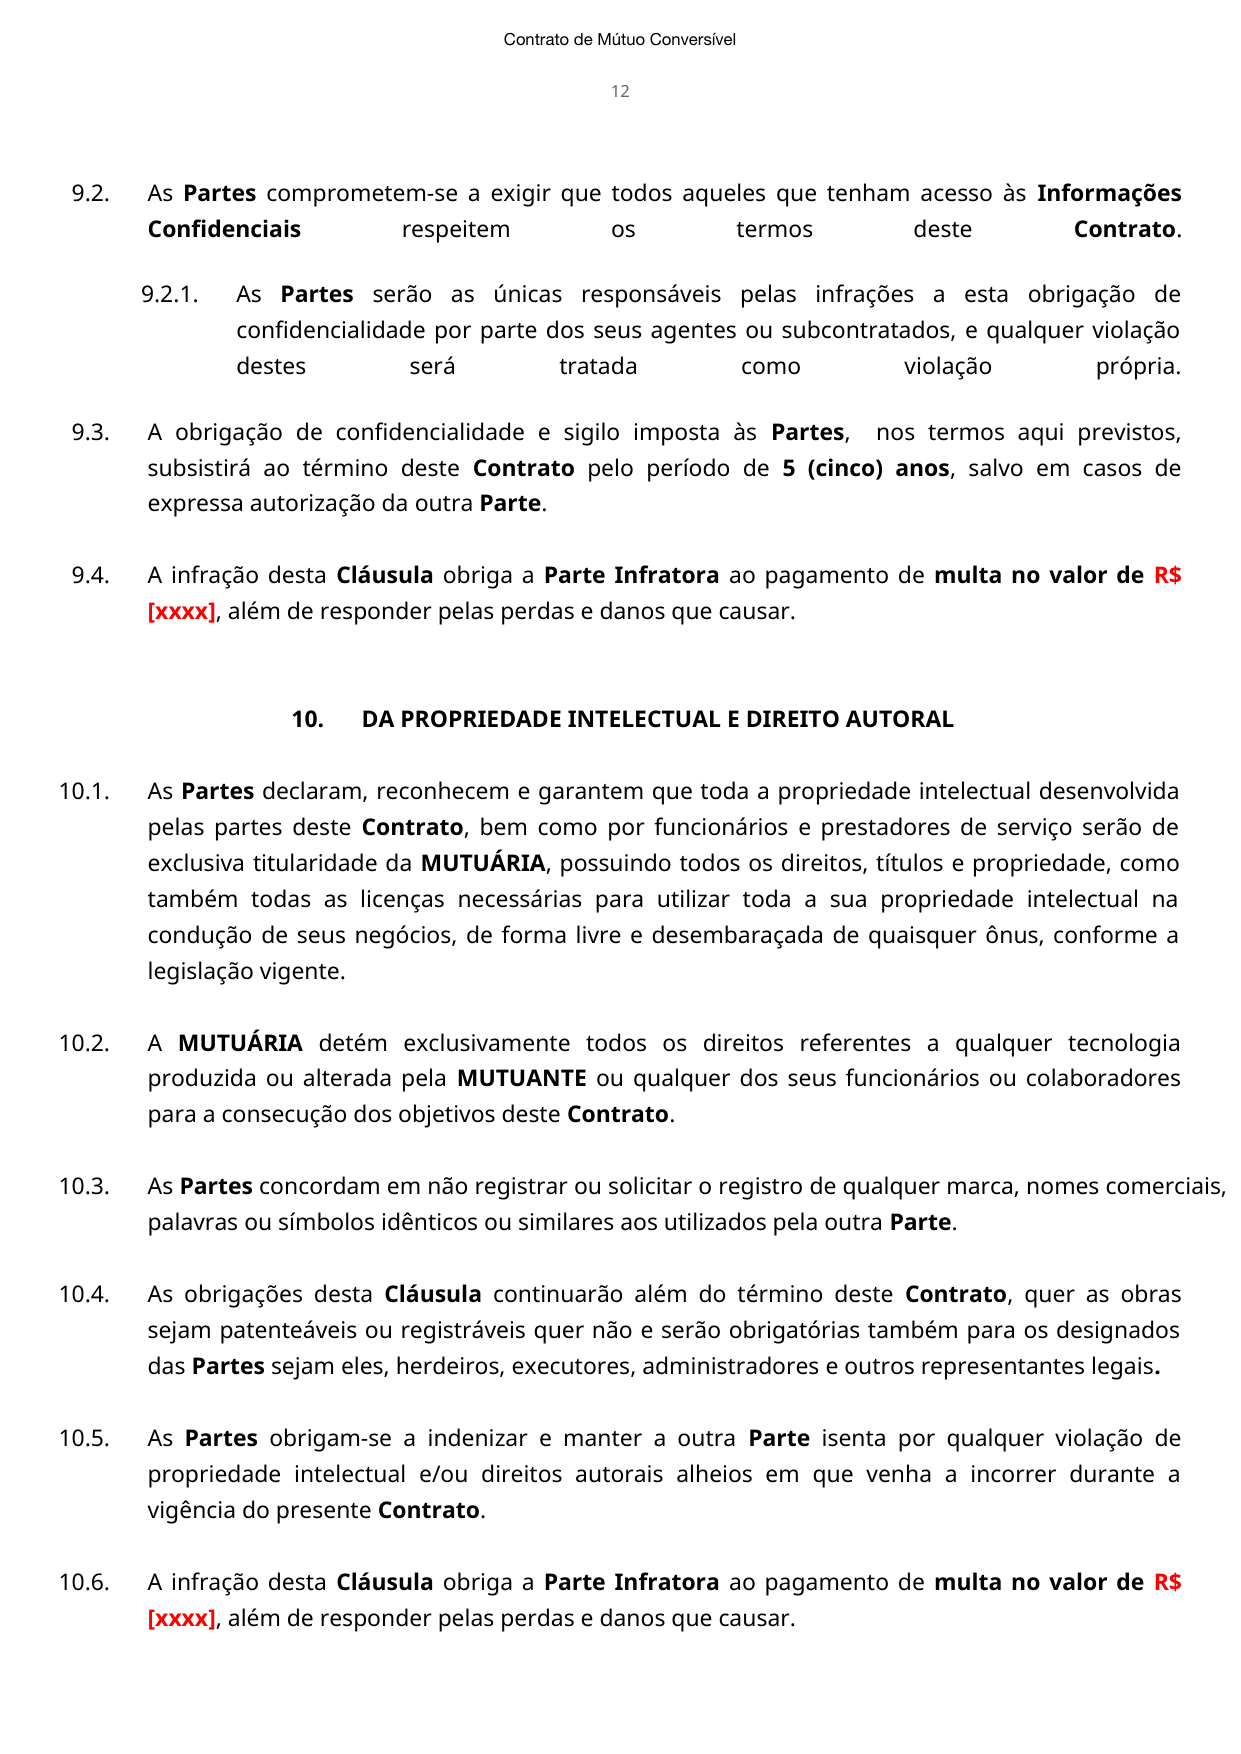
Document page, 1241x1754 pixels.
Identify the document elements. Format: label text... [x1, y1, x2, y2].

list As Partes comprometem-se a exigir que todos aqueles que tenham acesso às Informações Confidenciais respeitem os termos deste Contrato. [110, 177, 1182, 274]
list A infração desta Cláusula obriga a Parte Infratora ao pagamento de multa no valor de R$[xxxx], além de responder pelas perdas e danos que causar. [110, 559, 1182, 626]
list DA PROPRIEDADE INTELECTUAL E DIREITO AUTORAL [96, 703, 1182, 734]
list A obrigação de confidencialidade e sigilo imposta às Partes, nos termos aqui previstos, subsistirá ao término deste Contrato pelo período de 5 (cinco) anos, salvo em casos de expressa autorização da outra Parte. [110, 416, 1182, 519]
list As Partes declaram, reconhecem e garantem que toda a propriedade intelectual desenvolvida pelas partes deste Contrato, bem como por funcionários e prestadores de serviço serão de exclusiva titularidade da MUTUÁRIA, possuindo todos os direitos, títulos e propriedade, como também todas as licenças necessárias para utilizar toda a sua propriedade intelectual na condução de seus negócios, de forma livre e desembaraçada de quaisquer ônus, conforme a legislação vigente. [110, 775, 1181, 986]
list As obrigações desta Cláusula continuarão além do término deste Contrato, quer as obras sejam patenteáveis ou registráveis quer não e serão obrigatórias também para os designados das Partes sejam eles, herdeiros, executores, administradores e outros representantes legais. [110, 1278, 1182, 1381]
list A infração desta Cláusula obriga a Parte Infratora ao pagamento de multa no valor de R$[xxxx], além de responder pelas perdas e danos que causar. [110, 1566, 1182, 1633]
list As Partes obrigam-se a indenizar e manter a outra Parte isenta por qualquer violação de propriedade intelectual e/ou direitos autorais alheios em que venha a incorrer durante a vigência do presente Contrato. [110, 1422, 1182, 1525]
list As Partes serão as únicas responsáveis pelas infrações a esta obrigação de confidencialidade por parte dos seus agentes ou subcontratados, e qualquer violação destes será tratada como violação própria. [198, 278, 1182, 412]
list As Partes concordam em não registrar ou solicitar o registro de qualquer marca, nomes comerciais, palavras ou símbolos idênticos ou similares aos utilizados pela outra Parte. [110, 1170, 1228, 1237]
list A MUTUÁRIA detém exclusivamente todos os direitos referentes a qualquer tecnologia produzida ou alterada pela MUTUANTE ou qualquer dos seus funcionários ou colaboradores para a consecução dos objetivos deste Contrato. [110, 1026, 1182, 1129]
